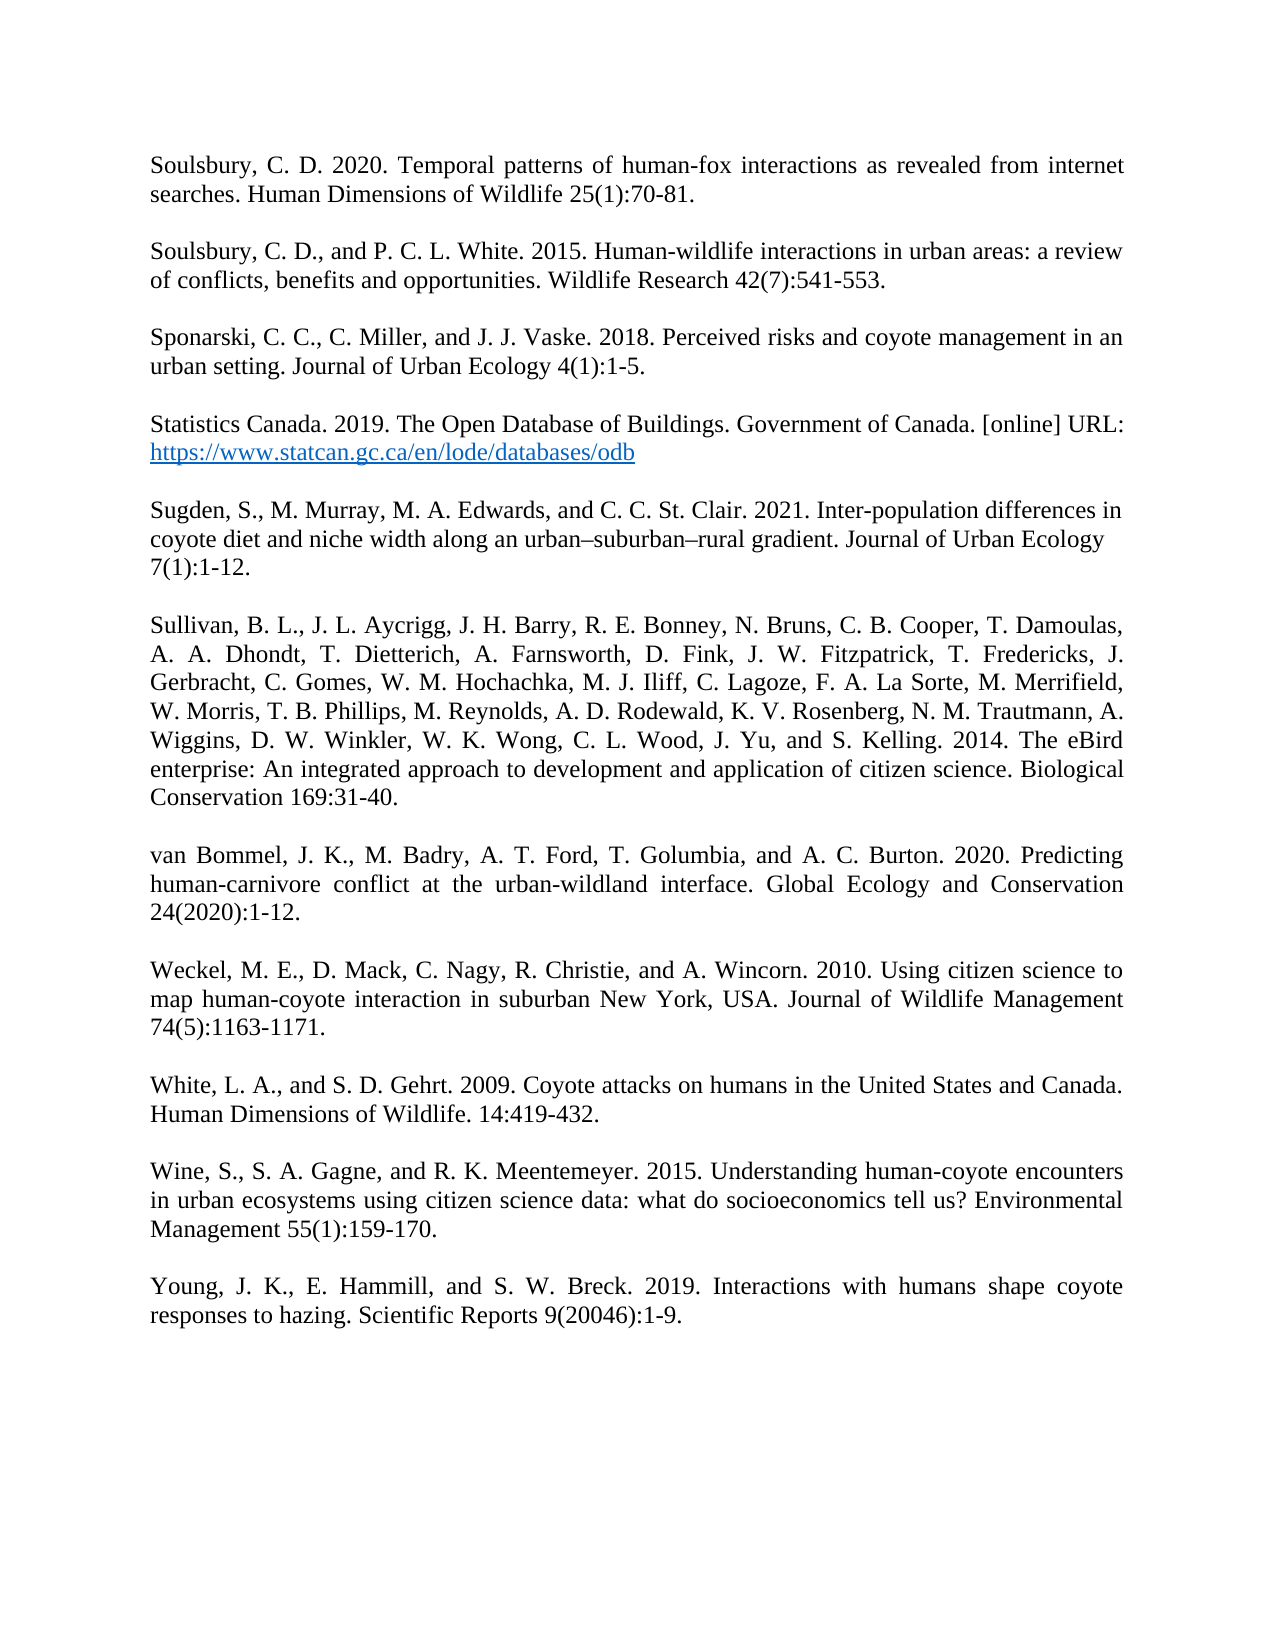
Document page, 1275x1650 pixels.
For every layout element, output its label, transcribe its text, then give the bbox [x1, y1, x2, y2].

text Soulsbury, C. D., and P. C. L. White. 2015. Human-wildlife interactions in urban areas: a review of conflicts, benefits and opportunities. Wildlife Research 42(7):541-553. [150, 236, 1125, 294]
text Young, J. K., E. Hammill, and S. W. Breck. 2019. Interactions with humans shape coyote responses to hazing. Scientific Reports 9(20046):1-9. [150, 1271, 1125, 1329]
text Weckel, M. E., D. Mack, C. Nagy, R. Christie, and A. Wincorn. 2010. Using citizen science to map human-coyote interaction in suburban New York, USA. Journal of Wildlife Management 74(5):1163-1171. [150, 955, 1125, 1041]
text Wine, S., S. A. Gagne, and R. K. Meentemeyer. 2015. Understanding human-coyote encounters in urban ecosystems using citizen science data: what do socioeconomics tell us? Environmental Management 55(1):159-170. [150, 1156, 1125, 1242]
text Sullivan, B. L., J. L. Aycrigg, J. H. Barry, R. E. Bonney, N. Bruns, C. B. Cooper, T. Damoulas, A. A. Dhondt, T. Dietterich, A. Farnsworth, D. Fink, J. W. Fitzpatrick, T. Fredericks, J. Gerbracht, C. Gomes, W. M. Hochachka, M. J. Iliff, C. Lagoze, F. A. La Sorte, M. Merrifield, W. Morris, T. B. Phillips, M. Reynolds, A. D. Rodewald, K. V. Rosenberg, N. M. Trautmann, A. Wiggins, D. W. Winkler, W. K. Wong, C. L. Wood, J. Yu, and S. Kelling. 2014. The eBird enterprise: An integrated approach to development and application of citizen science. Biological Conservation 169:31-40. [150, 610, 1125, 811]
text van Bommel, J. K., M. Badry, A. T. Ford, T. Golumbia, and A. C. Burton. 2020. Predicting human-carnivore conflict at the urban-wildland interface. Global Ecology and Conservation 24(2020):1-12. [150, 840, 1125, 926]
text Statistics Canada. 2019. The Open Database of Buildings. Government of Canada. [online] URL: https://www.statcan.gc.ca/en/lode/databases/odb [150, 409, 1125, 466]
text Soulsbury, C. D. 2020. Temporal patterns of human-fox interactions as revealed from internet searches. Human Dimensions of Wildlife 25(1):70-81. [150, 150, 1125, 207]
text Sponarski, C. C., C. Miller, and J. J. Vaske. 2018. Perceived risks and coyote management in an urban setting. Journal of Urban Ecology 4(1):1-5. [150, 322, 1125, 380]
text White, L. A., and S. D. Gehrt. 2009. Coyote attacks on humans in the United States and Canada. Human Dimensions of Wildlife. 14:419-432. [150, 1070, 1125, 1127]
text Sugden, S., M. Murray, M. A. Edwards, and C. C. St. Clair. 2021. Inter-population differences in coyote diet and niche width along an urban–suburban–rural gradient. Journal of Urban Ecology 7(1):1-12. [150, 495, 1125, 581]
